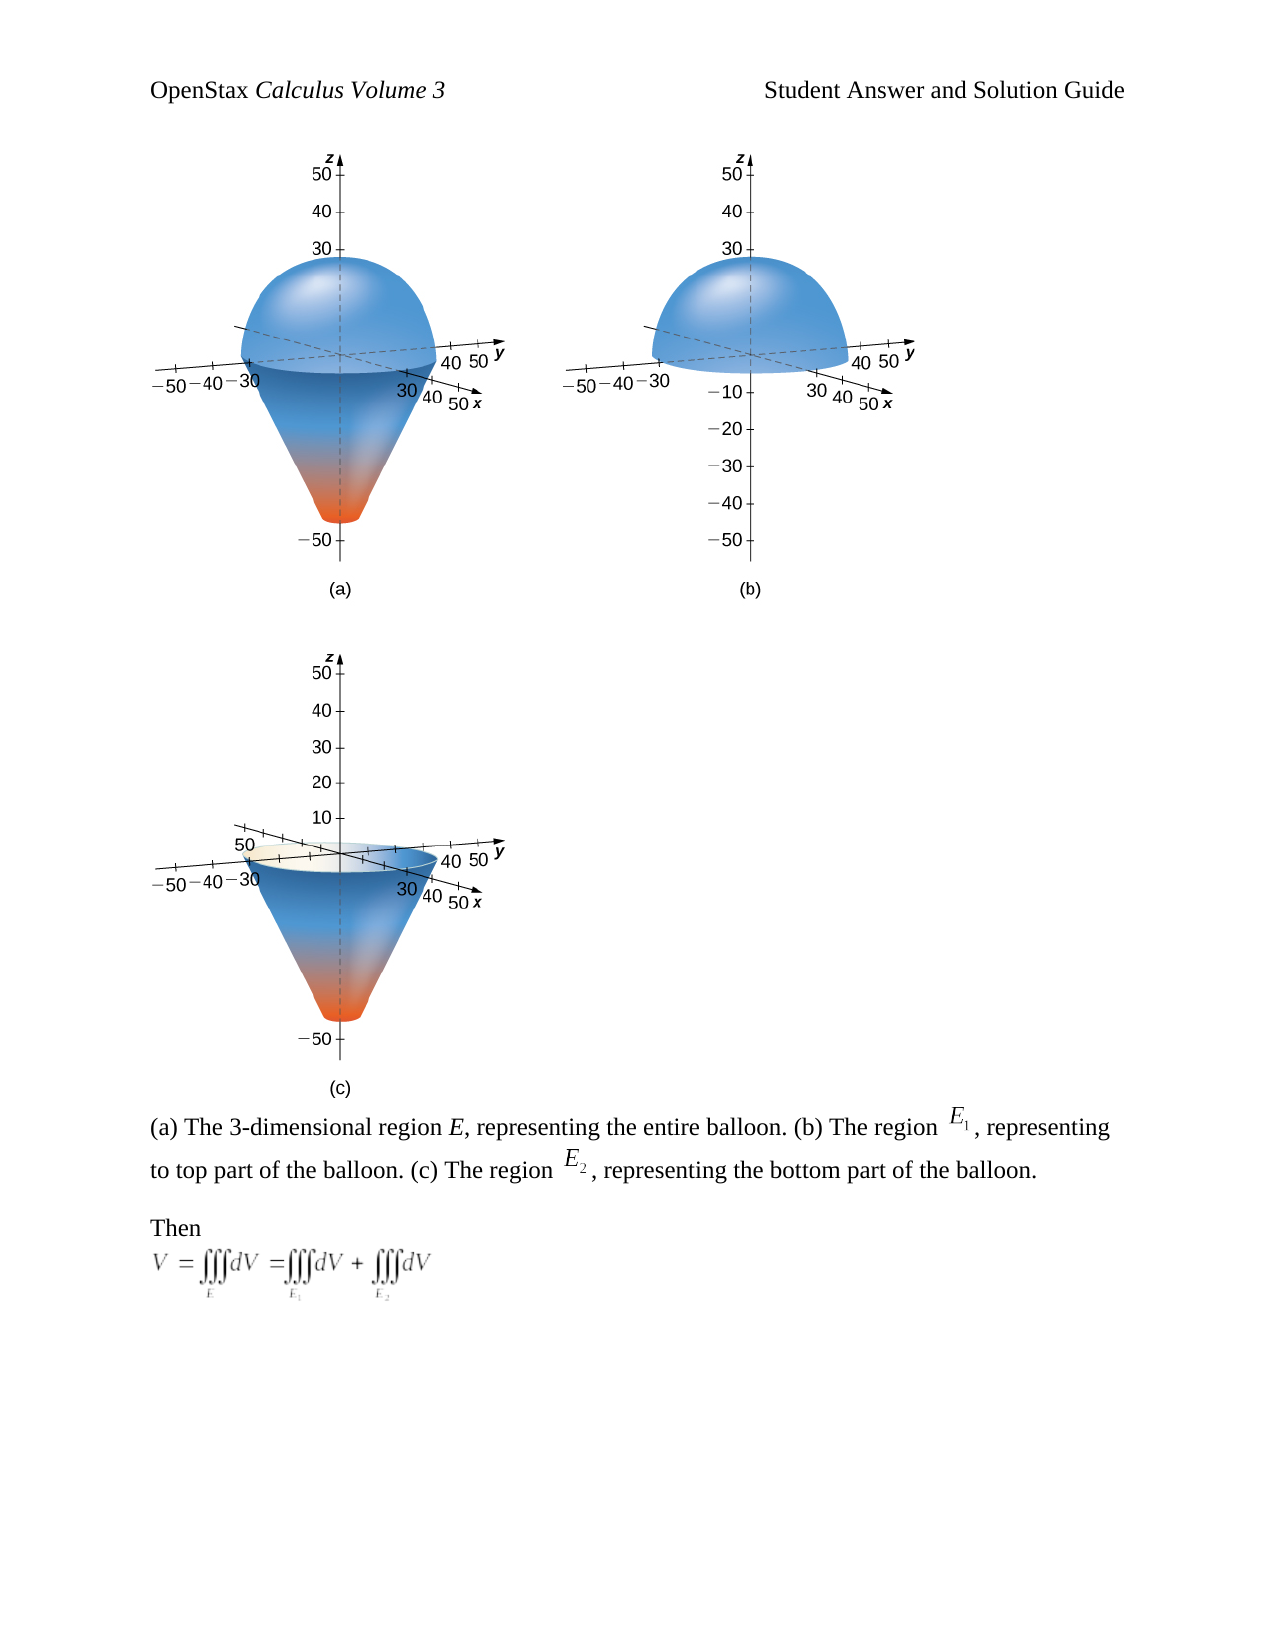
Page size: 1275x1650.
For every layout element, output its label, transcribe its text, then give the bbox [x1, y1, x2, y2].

text Then [150, 1213, 1125, 1241]
picture [150, 150, 915, 1099]
text (a) The 3-dimensional region E, representing the entire balloon. (b) The region , representing to top part of the balloon. (c) The region , representing the bottom part of the balloon. [150, 1098, 1125, 1184]
